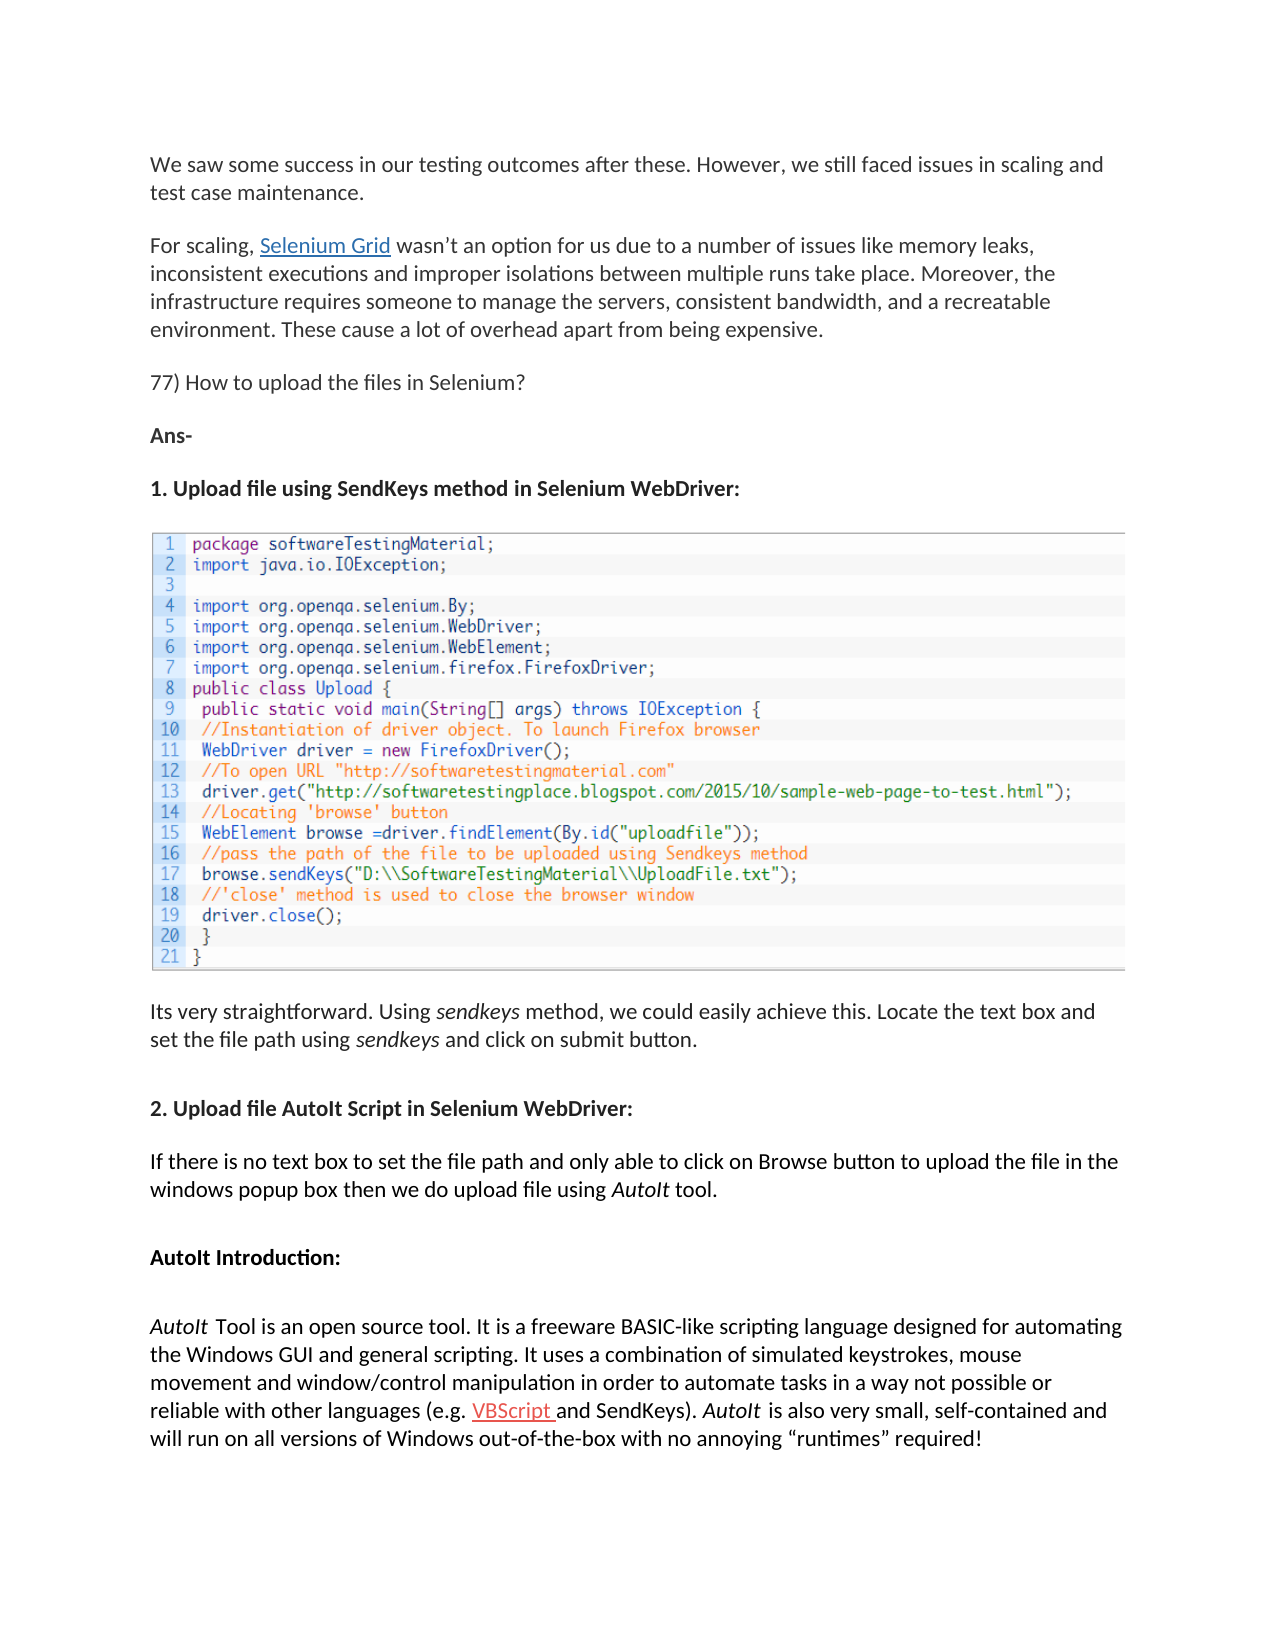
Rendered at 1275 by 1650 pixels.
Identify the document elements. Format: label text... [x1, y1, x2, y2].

subtitle 2. Upload file AutoIt Script in Selenium WebDriver: [150, 1094, 1125, 1122]
text AutoIt Tool is an open source tool. It is a freeware BASIC-like scripting language designed for automating the Windows GUI and general scripting. It uses a combination of simulated keystrokes, mouse movement and window/control manipulation in order to automate tasks in a way not possible or reliable with other languages (e.g. VBScript and SendKeys). AutoIt is also very small, self-contained and will run on all versions of Windows out-of-the-box with no annoying “runtimes” required! [150, 1312, 1125, 1452]
text Its very straightforward. Using sendkeys method, we could easily achieve this. Locate the text box and set the file path using sendkeys and click on submit button. [150, 997, 1125, 1053]
subtitle Ans- [150, 421, 1125, 449]
picture [150, 527, 1125, 973]
text AutoIt Introduction: [150, 1243, 1125, 1272]
text We saw some success in our testing outcomes after these. However, we still faced issues in scaling and test case maintenance. [150, 150, 1125, 206]
text 77) How to upload the files in Selenium? [150, 368, 1125, 396]
text For scaling, Selenium Grid wasn’t an option for us due to a number of issues like memory leaks, inconsistent executions and improper isolations between multiple runs take place. Moreover, the infrastructure requires someone to manage the servers, consistent bandwidth, and a recreatable environment. These cause a lot of overhead apart from being expensive. [150, 231, 1125, 343]
subtitle 1. Upload file using SendKeys method in Selenium WebDriver: [150, 474, 1125, 502]
text If there is no text box to set the file path and only able to click on Browse button to upload the file in the windows popup box then we do upload file using AutoIt tool. [150, 1147, 1125, 1203]
